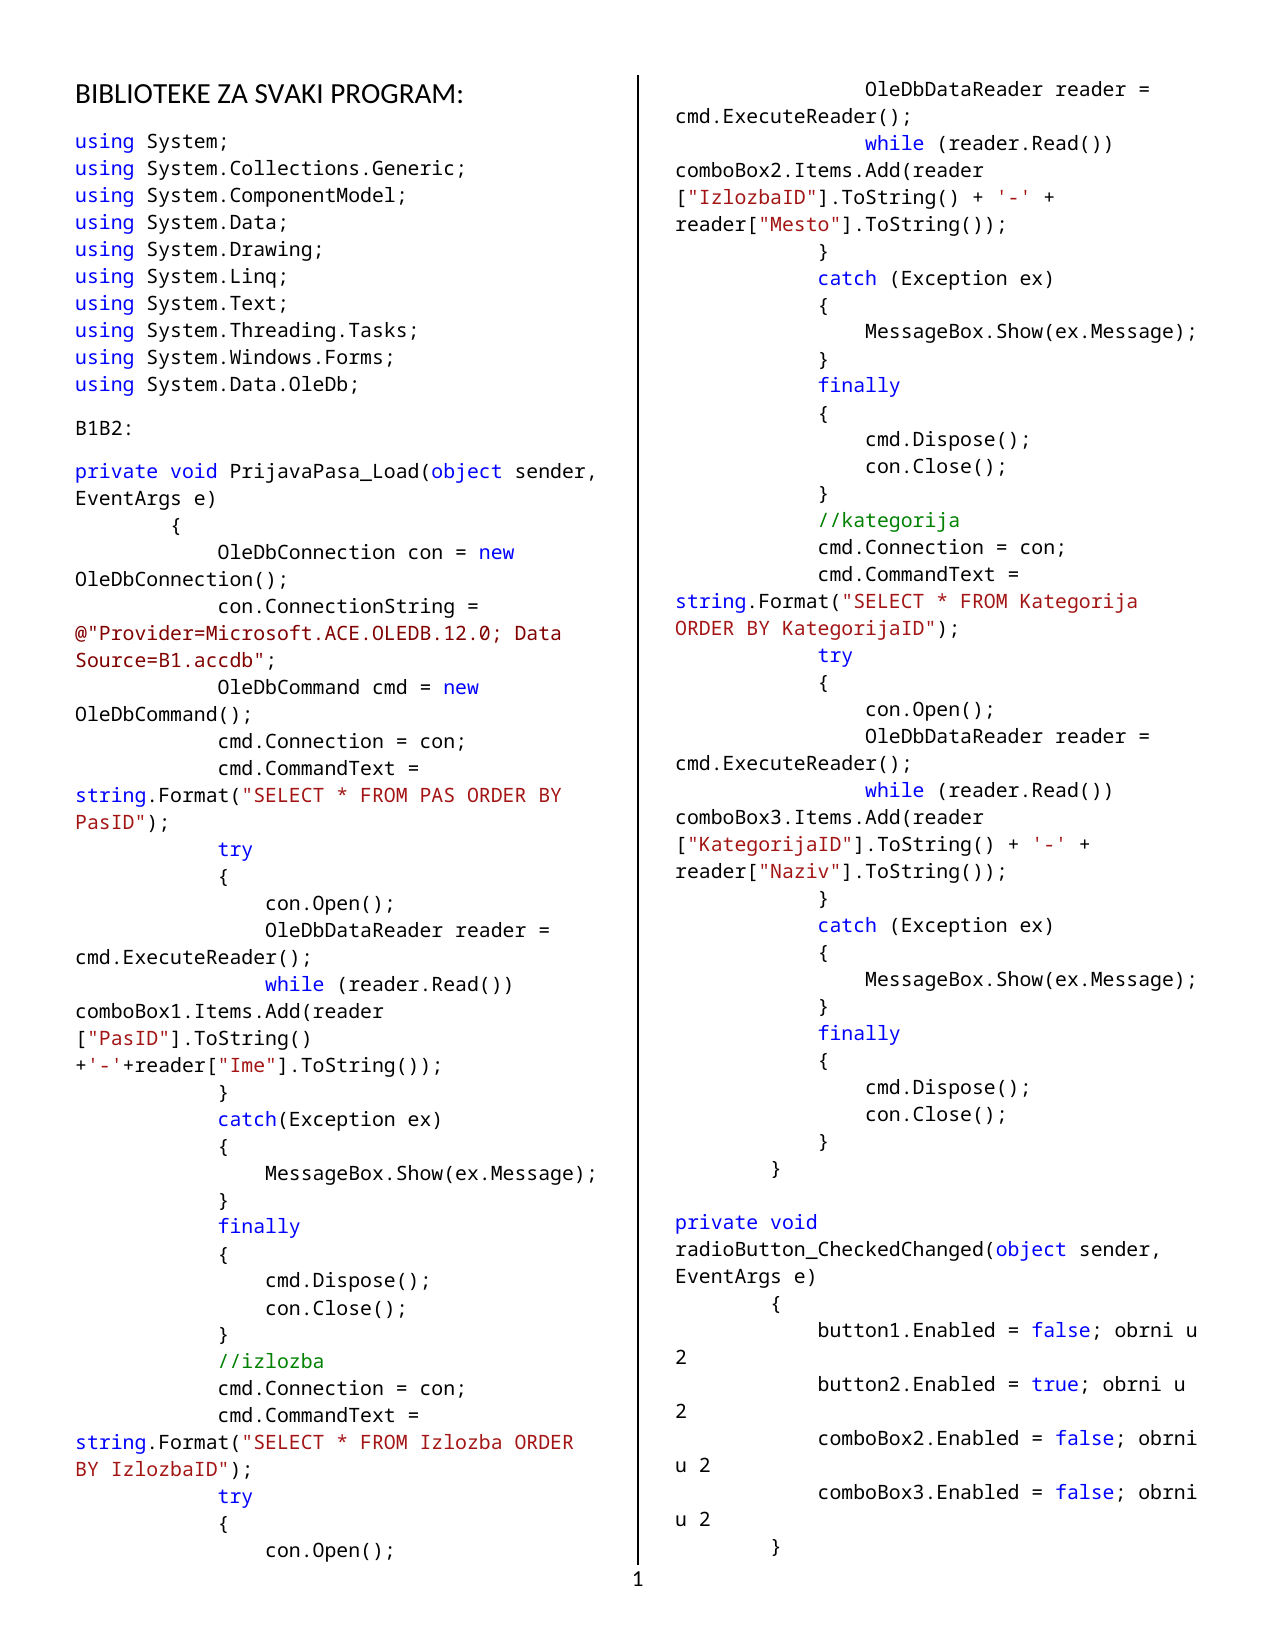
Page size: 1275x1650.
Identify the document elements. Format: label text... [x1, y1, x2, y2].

text B1B2: [75, 414, 600, 441]
text try [75, 1483, 600, 1509]
text con.Open(); [75, 1537, 600, 1563]
text con.Open(); [75, 889, 600, 916]
text OleDbDataReader reader = cmd.ExecuteReader(); [675, 75, 1200, 129]
text con.Close(); [675, 1100, 1200, 1127]
text { [75, 862, 600, 889]
text cmd.Connection = con; [75, 727, 600, 754]
text cmd.Dispose(); [675, 1073, 1200, 1100]
text finally [675, 1019, 1200, 1046]
text using System.Drawing; [75, 235, 600, 262]
text { [75, 511, 600, 538]
text cmd.Connection = con; [675, 534, 1200, 561]
text try [75, 835, 600, 862]
text { [675, 1046, 1200, 1073]
text comboBox3.Enabled = false; obrni u 2 [675, 1478, 1200, 1532]
text } [675, 1532, 1200, 1559]
text { [675, 668, 1200, 696]
text try [675, 642, 1200, 668]
text MessageBox.Show(ex.Message); [75, 1159, 600, 1186]
text cmd.CommandText = string.Format("SELECT * FROM Kategorija ORDER BY KategorijaID"); [675, 561, 1200, 642]
text } [675, 1154, 1200, 1181]
text con.Open(); [675, 696, 1200, 722]
text { [675, 291, 1200, 318]
text { [75, 1509, 600, 1537]
text { [675, 938, 1200, 965]
text //kategorija [675, 507, 1200, 534]
text } [75, 1321, 600, 1348]
text cmd.Dispose(); [675, 426, 1200, 453]
text cmd.Dispose(); [75, 1267, 600, 1294]
text finally [675, 372, 1200, 399]
text private void PrijavaPasa_Load(object sender, EventArgs e) [75, 457, 600, 511]
text using System.Data.OleDb; [75, 370, 600, 397]
text { [675, 1289, 1200, 1316]
text OleDbConnection con = new OleDbConnection(); [75, 538, 600, 592]
text using System.Linq; [75, 262, 600, 289]
text cmd.CommandText = string.Format("SELECT * FROM Izlozba ORDER BY IzlozbaID"); [75, 1402, 600, 1483]
text button1.Enabled = false; obrni u 2 [675, 1316, 1200, 1370]
text private void radioButton_CheckedChanged(object sender, EventArgs e) [675, 1208, 1200, 1289]
text using System.Data; [75, 208, 600, 235]
text catch (Exception ex) [675, 264, 1200, 291]
text using System.Windows.Forms; [75, 343, 600, 370]
text using System.Collections.Generic; [75, 154, 600, 181]
text using System.Threading.Tasks; [75, 316, 600, 343]
text { [675, 399, 1200, 426]
text using System.ComponentModel; [75, 181, 600, 208]
text { [75, 1240, 600, 1267]
text { [75, 1132, 600, 1159]
text } [675, 1127, 1200, 1154]
text MessageBox.Show(ex.Message); [675, 318, 1200, 345]
text OleDbDataReader reader = cmd.ExecuteReader(); [75, 916, 600, 970]
text BIBLIOTEKE ZA SVAKI PROGRAM: [75, 75, 600, 111]
text using System.Text; [75, 289, 600, 316]
text } [675, 884, 1200, 911]
text while (reader.Read()) comboBox2.Items.Add(reader["IzlozbaID"].ToString() + '-' + reader["Mesto"].ToString()); [675, 129, 1200, 237]
text //izlozba [75, 1348, 600, 1375]
text finally [75, 1213, 600, 1240]
text OleDbDataReader reader = cmd.ExecuteReader(); [675, 722, 1200, 776]
text con.ConnectionString = @"Provider=Microsoft.ACE.OLEDB.12.0; Data Source=B1.accdb"; [75, 592, 600, 673]
text MessageBox.Show(ex.Message); [675, 965, 1200, 992]
text comboBox2.Enabled = false; obrni u 2 [675, 1424, 1200, 1478]
text using System; [75, 127, 600, 154]
text } [675, 345, 1200, 372]
text } [75, 1186, 600, 1213]
text } [675, 480, 1200, 507]
text catch (Exception ex) [675, 911, 1200, 938]
text while (reader.Read()) comboBox1.Items.Add(reader["PasID"].ToString()+'-'+reader["Ime"].ToString()); [75, 970, 600, 1078]
text button2.Enabled = true; obrni u 2 [675, 1370, 1200, 1424]
text con.Close(); [75, 1294, 600, 1321]
text catch(Exception ex) [75, 1105, 600, 1132]
text cmd.CommandText = string.Format("SELECT * FROM PAS ORDER BY PasID"); [75, 754, 600, 835]
text } [675, 992, 1200, 1019]
text while (reader.Read()) comboBox3.Items.Add(reader["KategorijaID"].ToString() + '-' + reader["Naziv"].ToString()); [675, 776, 1200, 884]
text OleDbCommand cmd = new OleDbCommand(); [75, 673, 600, 727]
text cmd.Connection = con; [75, 1375, 600, 1402]
text } [675, 237, 1200, 264]
text con.Close(); [675, 453, 1200, 480]
text } [75, 1078, 600, 1105]
